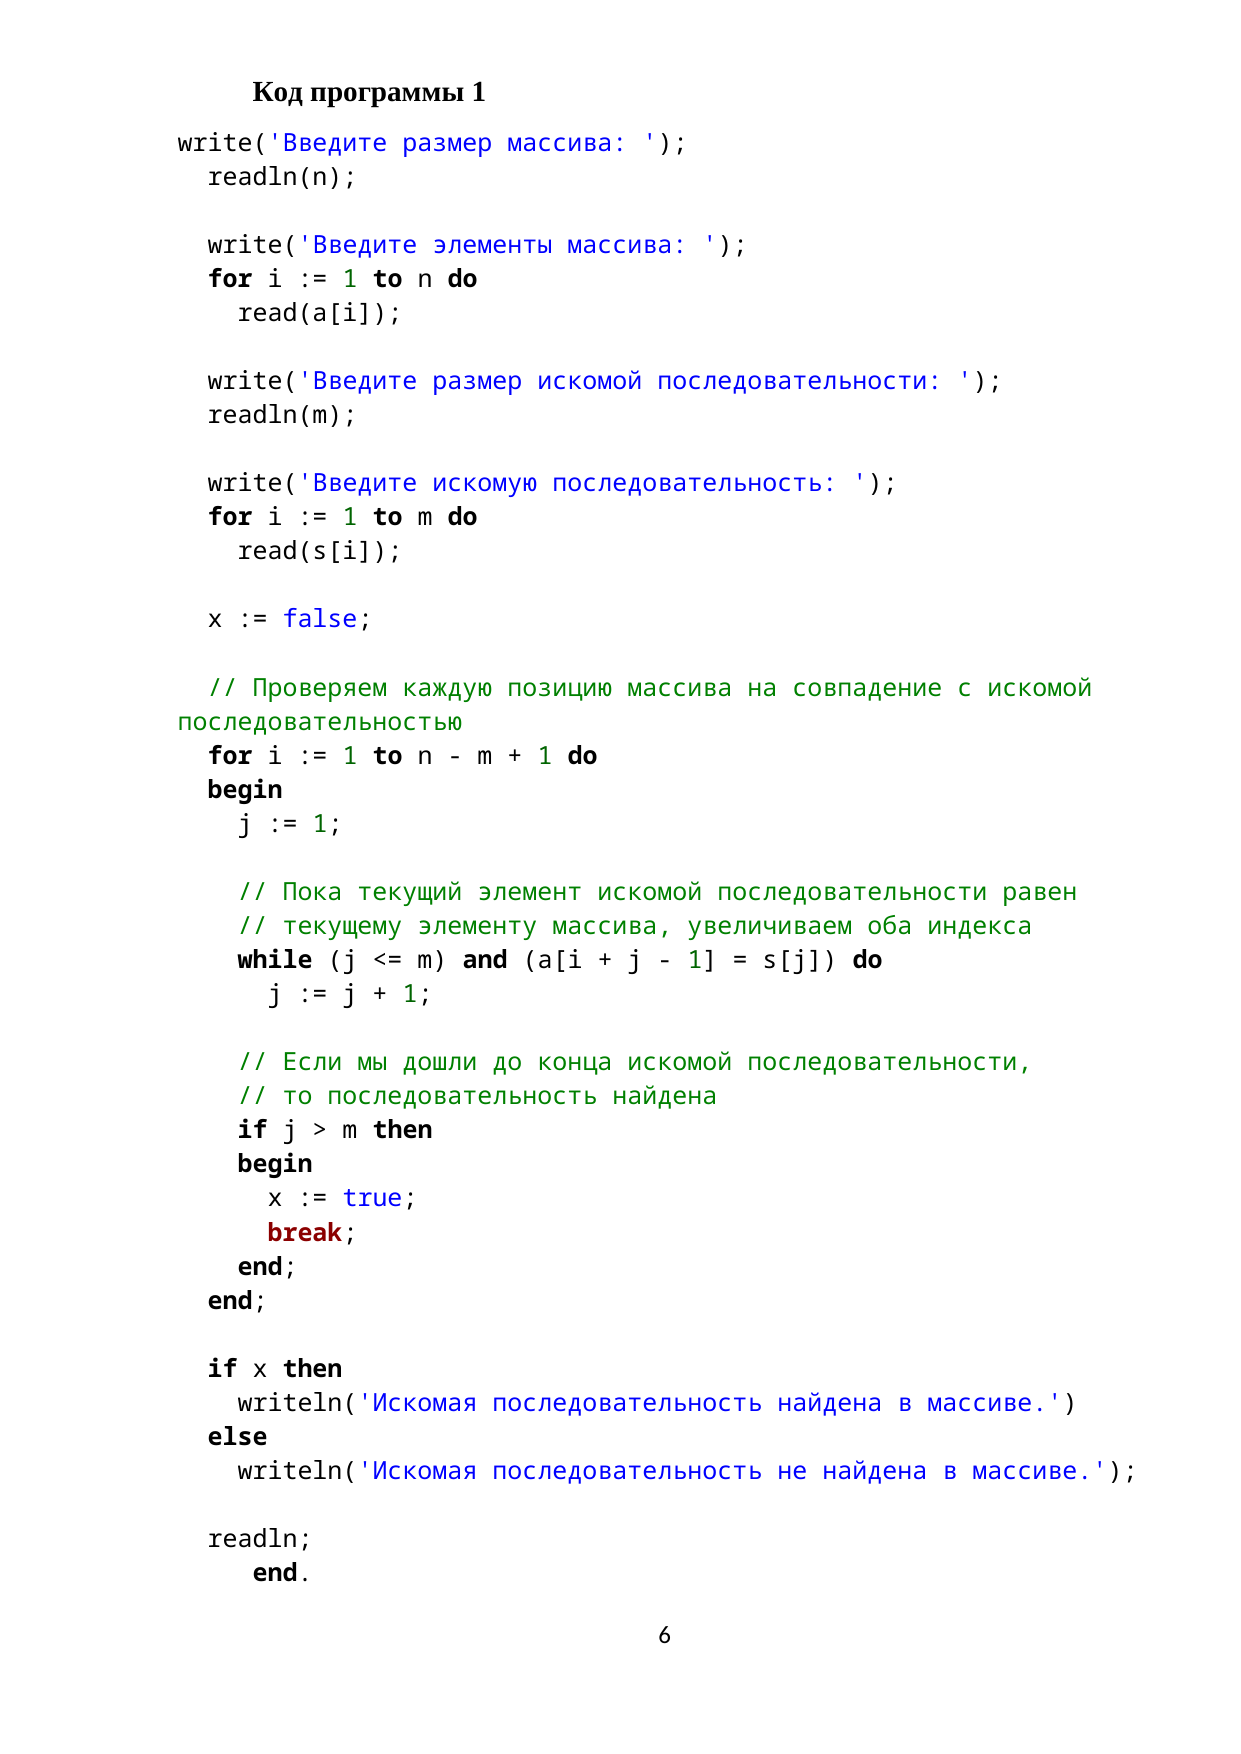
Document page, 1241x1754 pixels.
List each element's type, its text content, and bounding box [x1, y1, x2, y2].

text end; [177, 1248, 1152, 1282]
text // Если мы дошли до конца искомой последовательности, [177, 1044, 1152, 1078]
text while (j <= m) and (a[i + j - 1] = s[j]) do [177, 942, 1152, 976]
text x := true; [177, 1180, 1152, 1214]
text break; [177, 1214, 1152, 1248]
text readln; [177, 1521, 1152, 1555]
text for i := 1 to m do [177, 499, 1152, 533]
text writeln('Искомая последовательность найдена в массиве.') [177, 1384, 1152, 1418]
text begin [177, 771, 1152, 805]
list end. [252, 1555, 1152, 1589]
text if x then [177, 1350, 1152, 1384]
text end; [177, 1282, 1152, 1316]
list Код программы 1 [252, 74, 1152, 107]
text if j > m then [177, 1112, 1152, 1146]
text x := false; [177, 601, 1152, 635]
text write('Введите размер массива: '); [177, 124, 1152, 158]
text writeln('Искомая последовательность не найдена в массиве.'); [177, 1453, 1152, 1487]
text write('Введите искомую последовательность: '); [177, 465, 1152, 499]
text // текущему элементу массива, увеличиваем оба индекса [177, 908, 1152, 942]
text // Пока текущий элемент искомой последовательности равен [177, 873, 1152, 908]
text readln(m); [177, 397, 1152, 431]
text for i := 1 to n do [177, 260, 1152, 294]
text // то последовательность найдена [177, 1078, 1152, 1112]
text else [177, 1418, 1152, 1453]
text readln(n); [177, 158, 1152, 192]
text read(s[i]); [177, 533, 1152, 567]
text write('Введите размер искомой последовательности: '); [177, 363, 1152, 397]
text // Проверяем каждую позицию массива на совпадение с искомой последовательностью [177, 669, 1152, 737]
text write('Введите элементы массива: '); [177, 226, 1152, 260]
text begin [177, 1146, 1152, 1180]
text j := j + 1; [177, 976, 1152, 1010]
text for i := 1 to n - m + 1 do [177, 737, 1152, 771]
text read(a[i]); [177, 294, 1152, 328]
text j := 1; [177, 805, 1152, 839]
